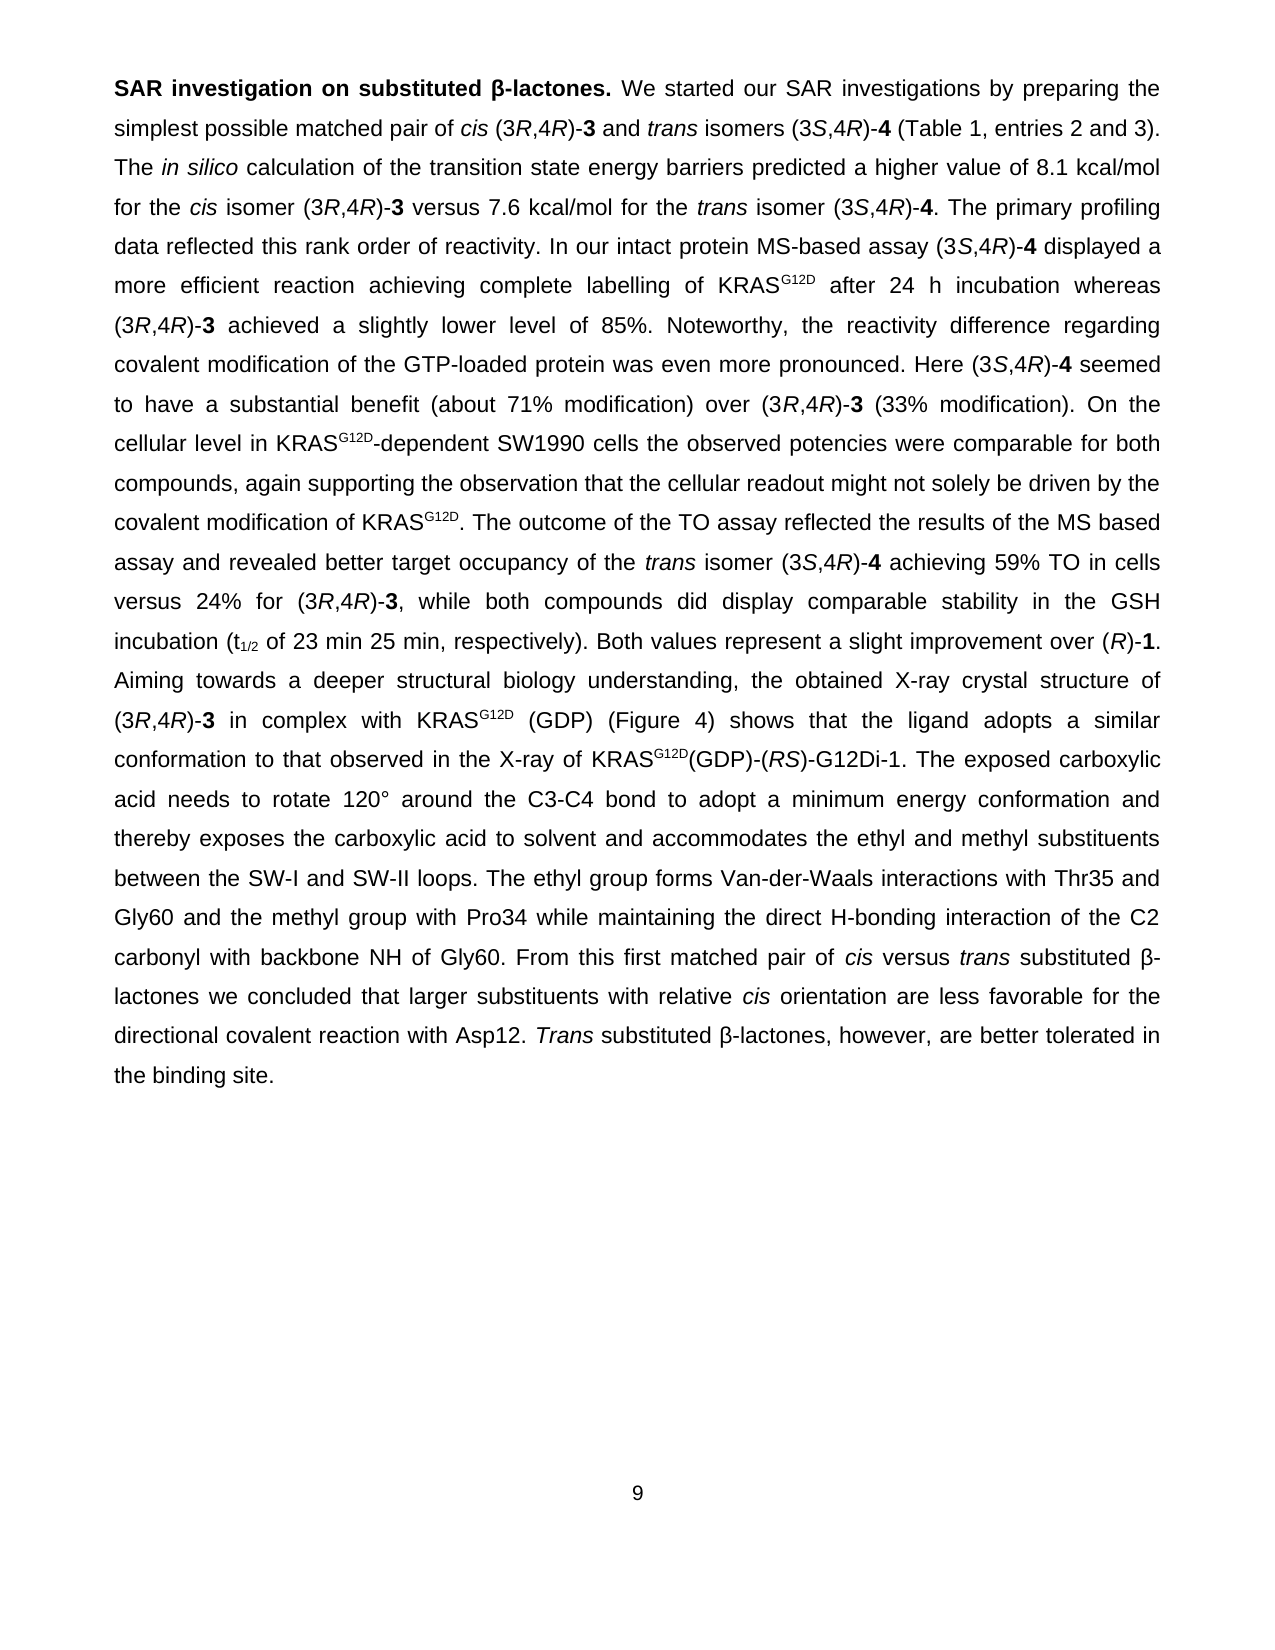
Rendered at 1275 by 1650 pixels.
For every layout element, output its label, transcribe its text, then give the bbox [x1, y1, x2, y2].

text SAR investigation on substituted β-lactones. We started our SAR investigations by preparing the simplest possible matched pair of cis (3R,4R)-3 and trans isomers (3S,4R)-4 (Table 1, entries 2 and 3). The in silico calculation of the transition state energy barriers predicted a higher value of 8.1 kcal/mol for the cis isomer (3R,4R)-3 versus 7.6 kcal/mol for the trans isomer (3S,4R)-4. The primary profiling data reflected this rank order of reactivity. In our intact protein MS-based assay (3S,4R)-4 displayed a more efficient reaction achieving complete labelling of KRASG12D after 24 h incubation whereas (3R,4R)-3 achieved a slightly lower level of 85%. Noteworthy, the reactivity difference regarding covalent modification of the GTP-loaded protein was even more pronounced. Here (3S,4R)-4 seemed to have a substantial benefit (about 71% modification) over (3R,4R)-3 (33% modification). On the cellular level in KRASG12D-dependent SW1990 cells the observed potencies were comparable for both compounds, again supporting the observation that the cellular readout might not solely be driven by the covalent modification of KRASG12D. The outcome of the TO assay reflected the results of the MS based assay and revealed better target occupancy of the trans isomer (3S,4R)-4 achieving 59% TO in cells versus 24% for (3R,4R)-3, while both compounds did display comparable stability in the GSH incubation (t1/2 of 23 min 25 min, respectively). Both values represent a slight improvement over (R)-1. Aiming towards a deeper structural biology understanding, the obtained X-ray crystal structure of (3R,4R)-3 in complex with KRASG12D (GDP) (Figure 4) shows that the ligand adopts a similar conformation to that observed in the X-ray of KRASG12D(GDP)‑(RS)-G12Di-1. The exposed carboxylic acid needs to rotate 120° around the C3-C4 bond to adopt a minimum energy conformation and thereby exposes the carboxylic acid to solvent and accommodates the ethyl and methyl substituents between the SW-I and SW-II loops. The ethyl group forms Van-der-Waals interactions with Thr35 and Gly60 and the methyl group with Pro34 while maintaining the direct H-bonding interaction of the C2 carbonyl with backbone NH of Gly60. From this first matched pair of cis versus trans substituted β-lactones we concluded that larger substituents with relative cis orientation are less favorable for the directional covalent reaction with Asp12. Trans substituted β-lactones, however, are better tolerated in the binding site. [114, 75, 1161, 1088]
